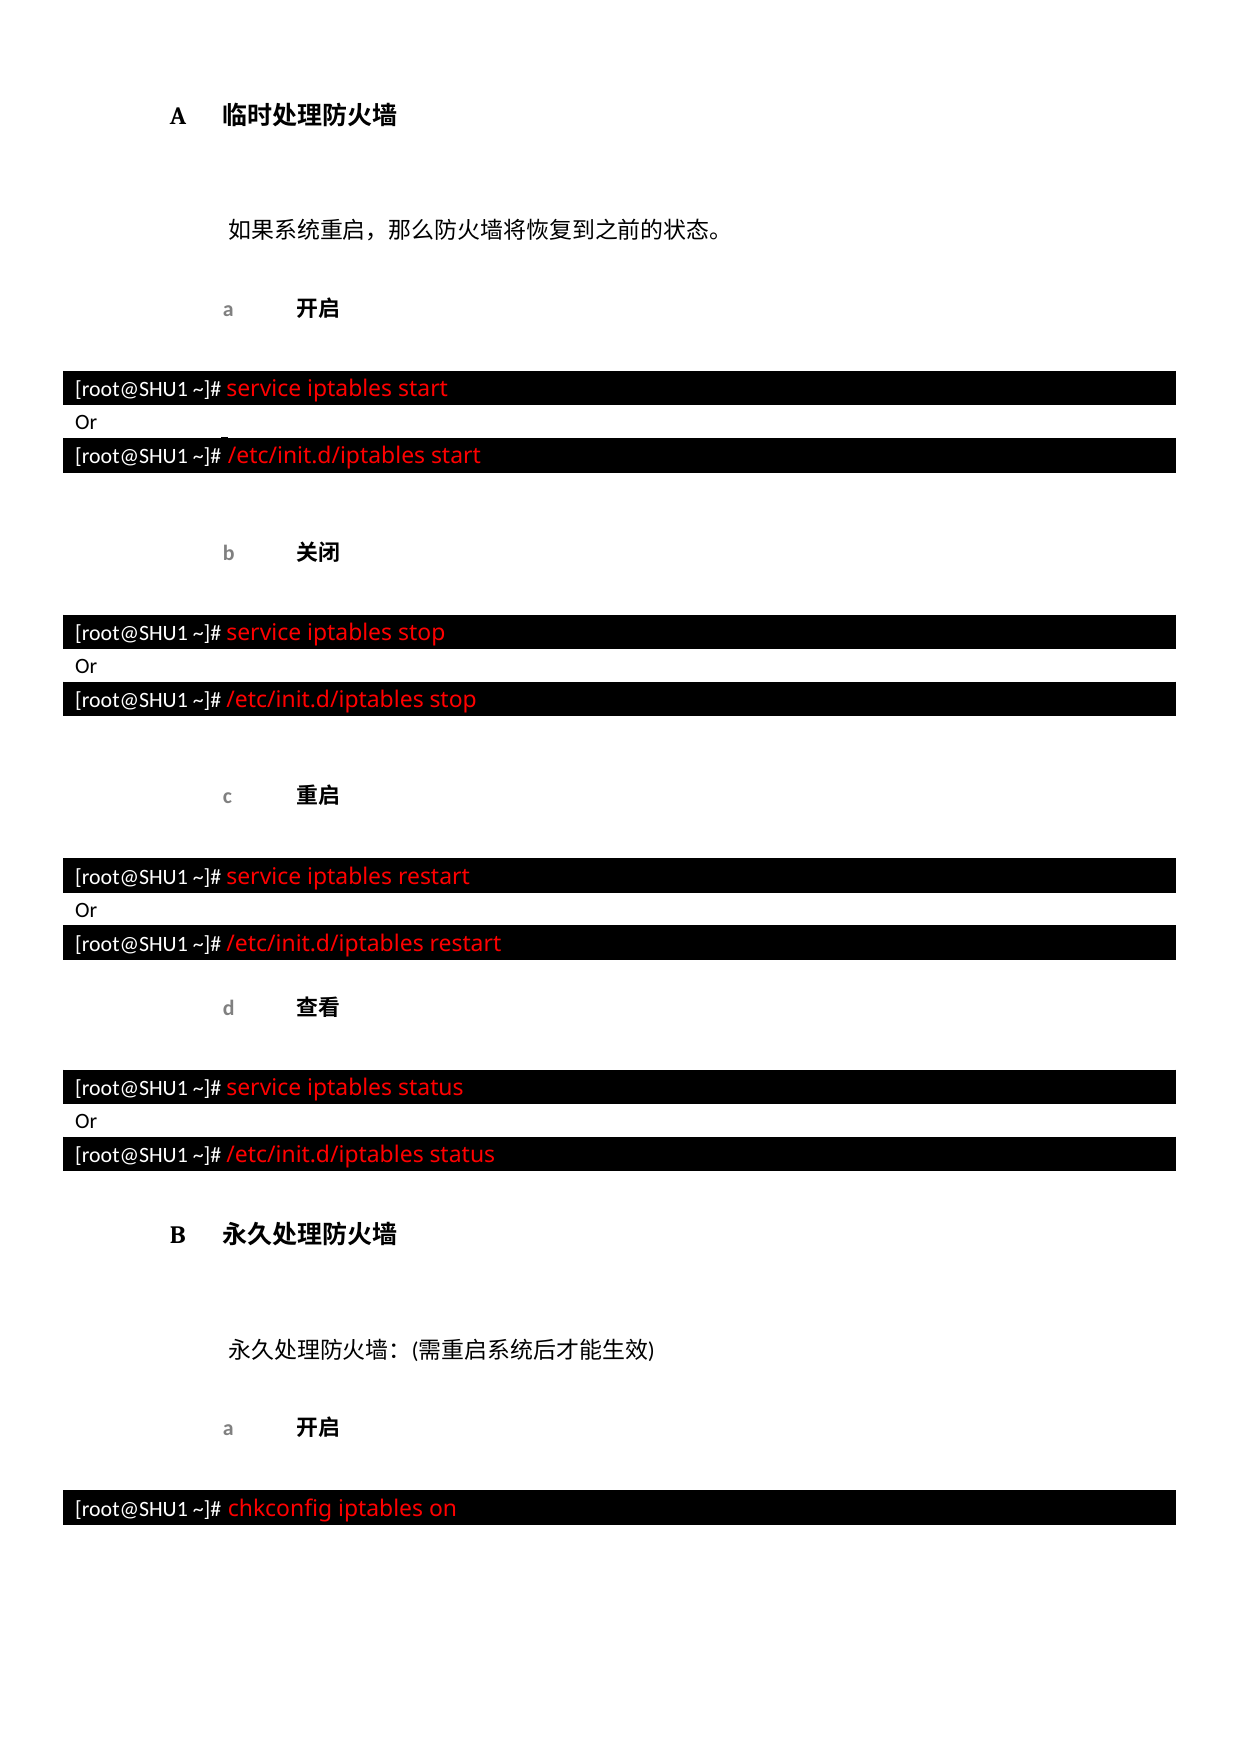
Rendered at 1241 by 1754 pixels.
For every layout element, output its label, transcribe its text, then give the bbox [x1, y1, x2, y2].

table_header [root@SHU1 ~]# service iptables status [64, 1071, 1175, 1103]
table_header [root@SHU1 ~]# chkconfig iptables on [228, 1491, 1175, 1524]
table_header [root@SHU1 ~]# /etc/init.d/iptables start [228, 439, 1175, 471]
table_header [root@SHU1 ~]# /etc/init.d/iptables stop [64, 683, 1175, 715]
subtitle 临时处理防火墙 [169, 81, 1164, 146]
text Or [75, 405, 1164, 438]
subtitle 关闭 [223, 534, 1164, 567]
table_header [root@SHU1 ~]# service iptables restart [64, 859, 1175, 892]
text Or [75, 649, 1164, 682]
text Or [75, 1104, 1164, 1137]
subtitle 开启 [223, 290, 1164, 323]
text 如果系统重启，那么防火墙将恢复到之前的状态。 [228, 196, 1164, 261]
text Or [75, 893, 1164, 925]
subtitle 重启 [223, 778, 1164, 810]
table_header [root@SHU1 ~]# service iptables start [64, 372, 1175, 404]
subtitle 永久处理防火墙 [169, 1200, 1164, 1265]
table_header [root@SHU1 ~]# chkconfig iptables on [64, 1491, 221, 1524]
table_header [root@SHU1 ~]# /etc/init.d/iptables status [64, 1138, 1175, 1170]
table_header [root@SHU1 ~]# service iptables stop [64, 616, 1175, 648]
table_header [root@SHU1 ~]# /etc/init.d/iptables restart [64, 926, 1175, 959]
text 永久处理防火墙：(需重启系统后才能生效) [228, 1316, 1164, 1381]
table_header [root@SHU1 ~]# /etc/init.d/iptables start [64, 439, 221, 471]
subtitle 查看 [223, 989, 1164, 1022]
subtitle 开启 [223, 1410, 1164, 1442]
